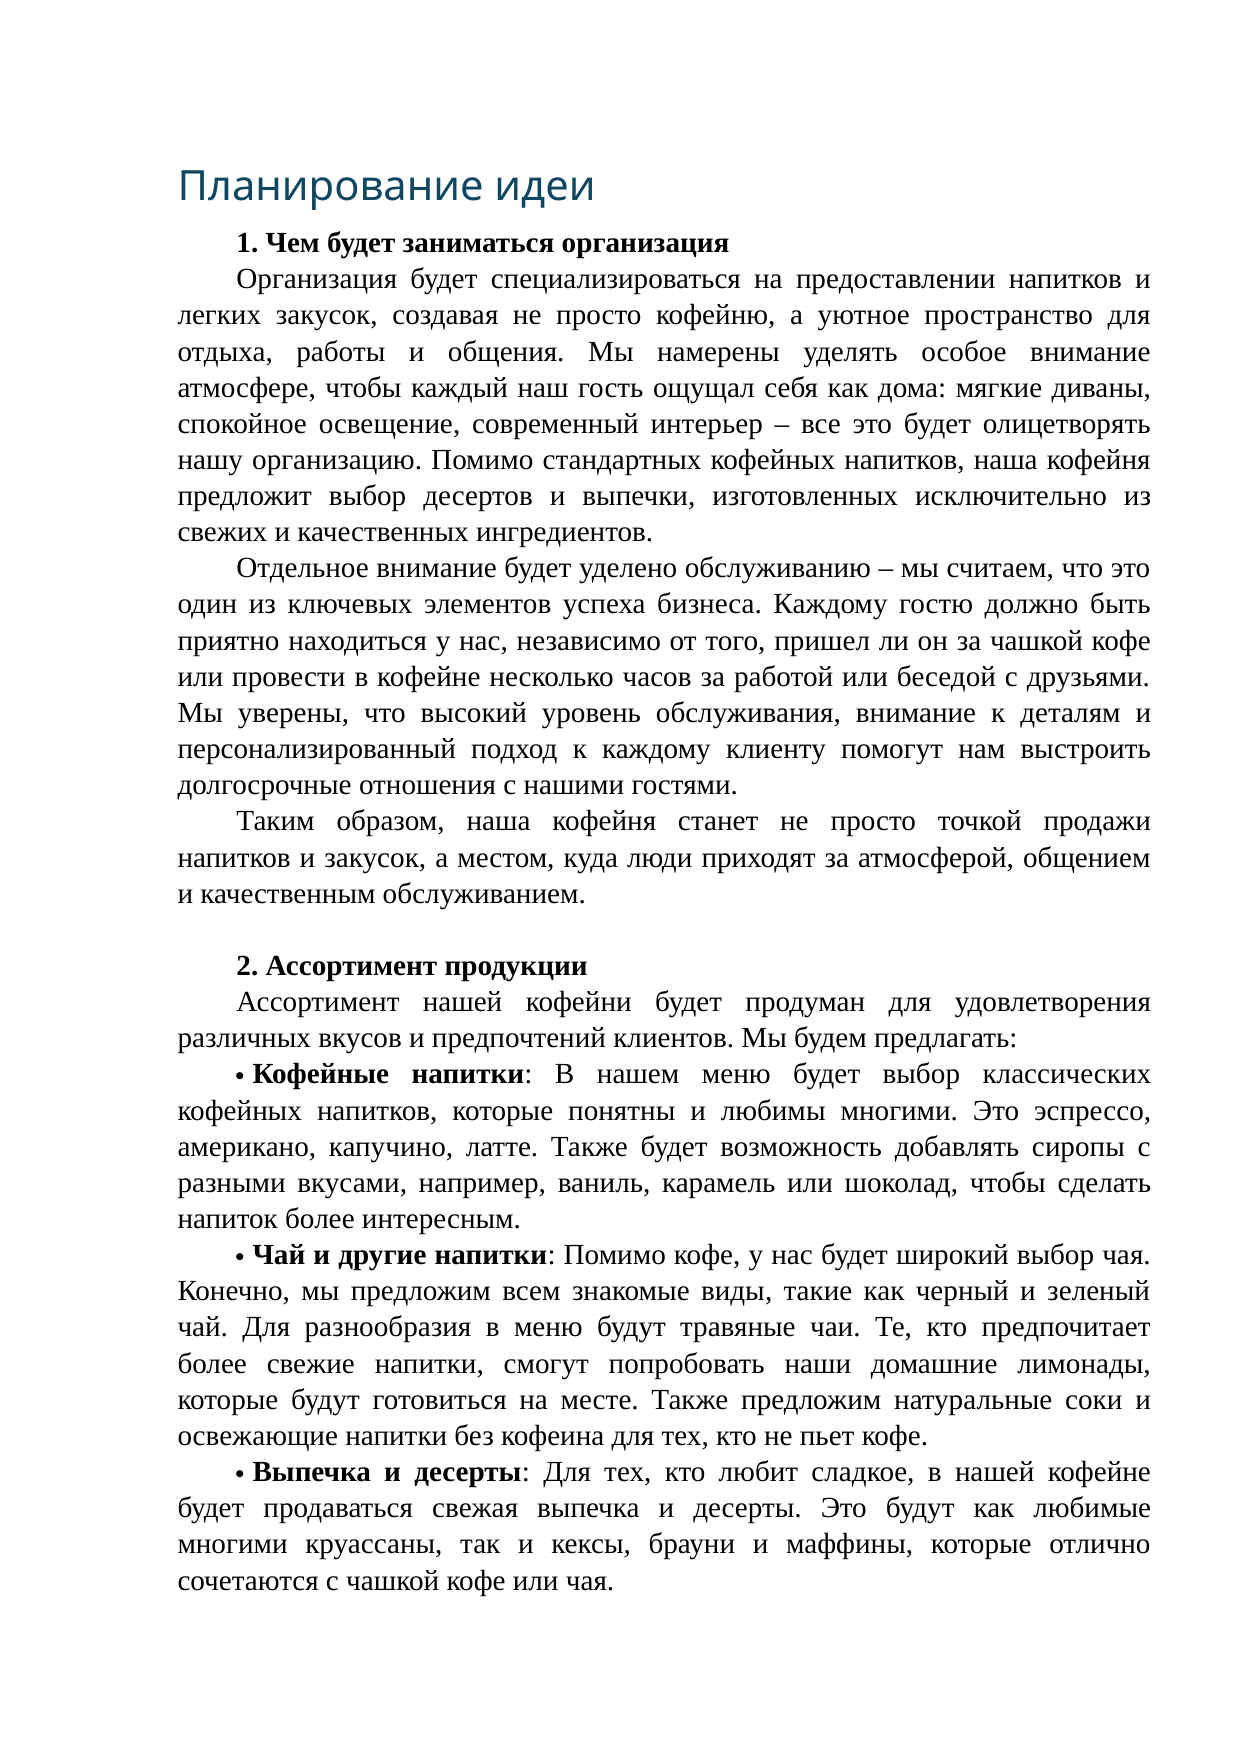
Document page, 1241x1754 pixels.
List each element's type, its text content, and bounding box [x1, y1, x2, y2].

list Кофейные напитки: В нашем меню будет выбор классических кофейных напитков, которые понятны и любимы многими. Это эспрессо, американо, капучино, латте. Также будет возможность добавлять сиропы с разными вкусами, например, ваниль, карамель или шоколад, чтобы сделать напиток более интересным. [177, 1057, 1152, 1235]
list Отдельное внимание будет уделено обслуживанию – мы считаем, что это один из ключевых элементов успеха бизнеса. Каждому гостю должно быть приятно находиться у нас, независимо от того, пришел ли он за чашкой кофе или провести в кофейне несколько часов за работой или беседой с друзьями. Мы уверены, что высокий уровень обслуживания, внимание к деталям и персонализированный подход к каждому клиенту помогут нам выстроить долгосрочные отношения с нашими гостями. [177, 551, 1152, 801]
list Таким образом, наша кофейня станет не просто точкой продажи напитков и закусок, а местом, куда люди приходят за атмосферой, общением и качественным обслуживанием. [177, 803, 1152, 909]
list 2. Ассортимент продукции [177, 948, 1152, 982]
subtitle Планирование идеи [177, 156, 1152, 212]
list Чай и другие напитки: Помимо кофе, у нас будет широкий выбор чая. Конечно, мы предложим всем знакомые виды, такие как черный и зеленый чай. Для разнообразия в меню будут травяные чаи. Те, кто предпочитает более свежие напитки, смогут попробовать наши домашние лимонады, которые будут готовиться на месте. Также предложим натуральные соки и освежающие напитки без кофеина для тех, кто не пьет кофе. [177, 1237, 1152, 1452]
list Ассортимент нашей кофейни будет продуман для удовлетворения различных вкусов и предпочтений клиентов. Мы будем предлагать: [177, 984, 1152, 1054]
list 1. Чем будет заниматься организация [177, 225, 1152, 259]
list Выпечка и десерты: Для тех, кто любит сладкое, в нашей кофейне будет продаваться свежая выпечка и десерты. Это будут как любимые многими круассаны, так и кексы, брауни и маффины, которые отлично сочетаются с чашкой кофе или чая. [177, 1454, 1152, 1596]
list Организация будет специализироваться на предоставлении напитков и легких закусок, создавая не просто кофейню, а уютное пространство для отдыха, работы и общения. Мы намерены уделять особое внимание атмосфере, чтобы каждый наш гость ощущал себя как дома: мягкие диваны, спокойное освещение, современный интерьер – все это будет олицетворять нашу организацию. Помимо стандартных кофейных напитков, наша кофейня предложит выбор десертов и выпечки, изготовленных исключительно из свежих и качественных ингредиентов. [177, 261, 1152, 548]
